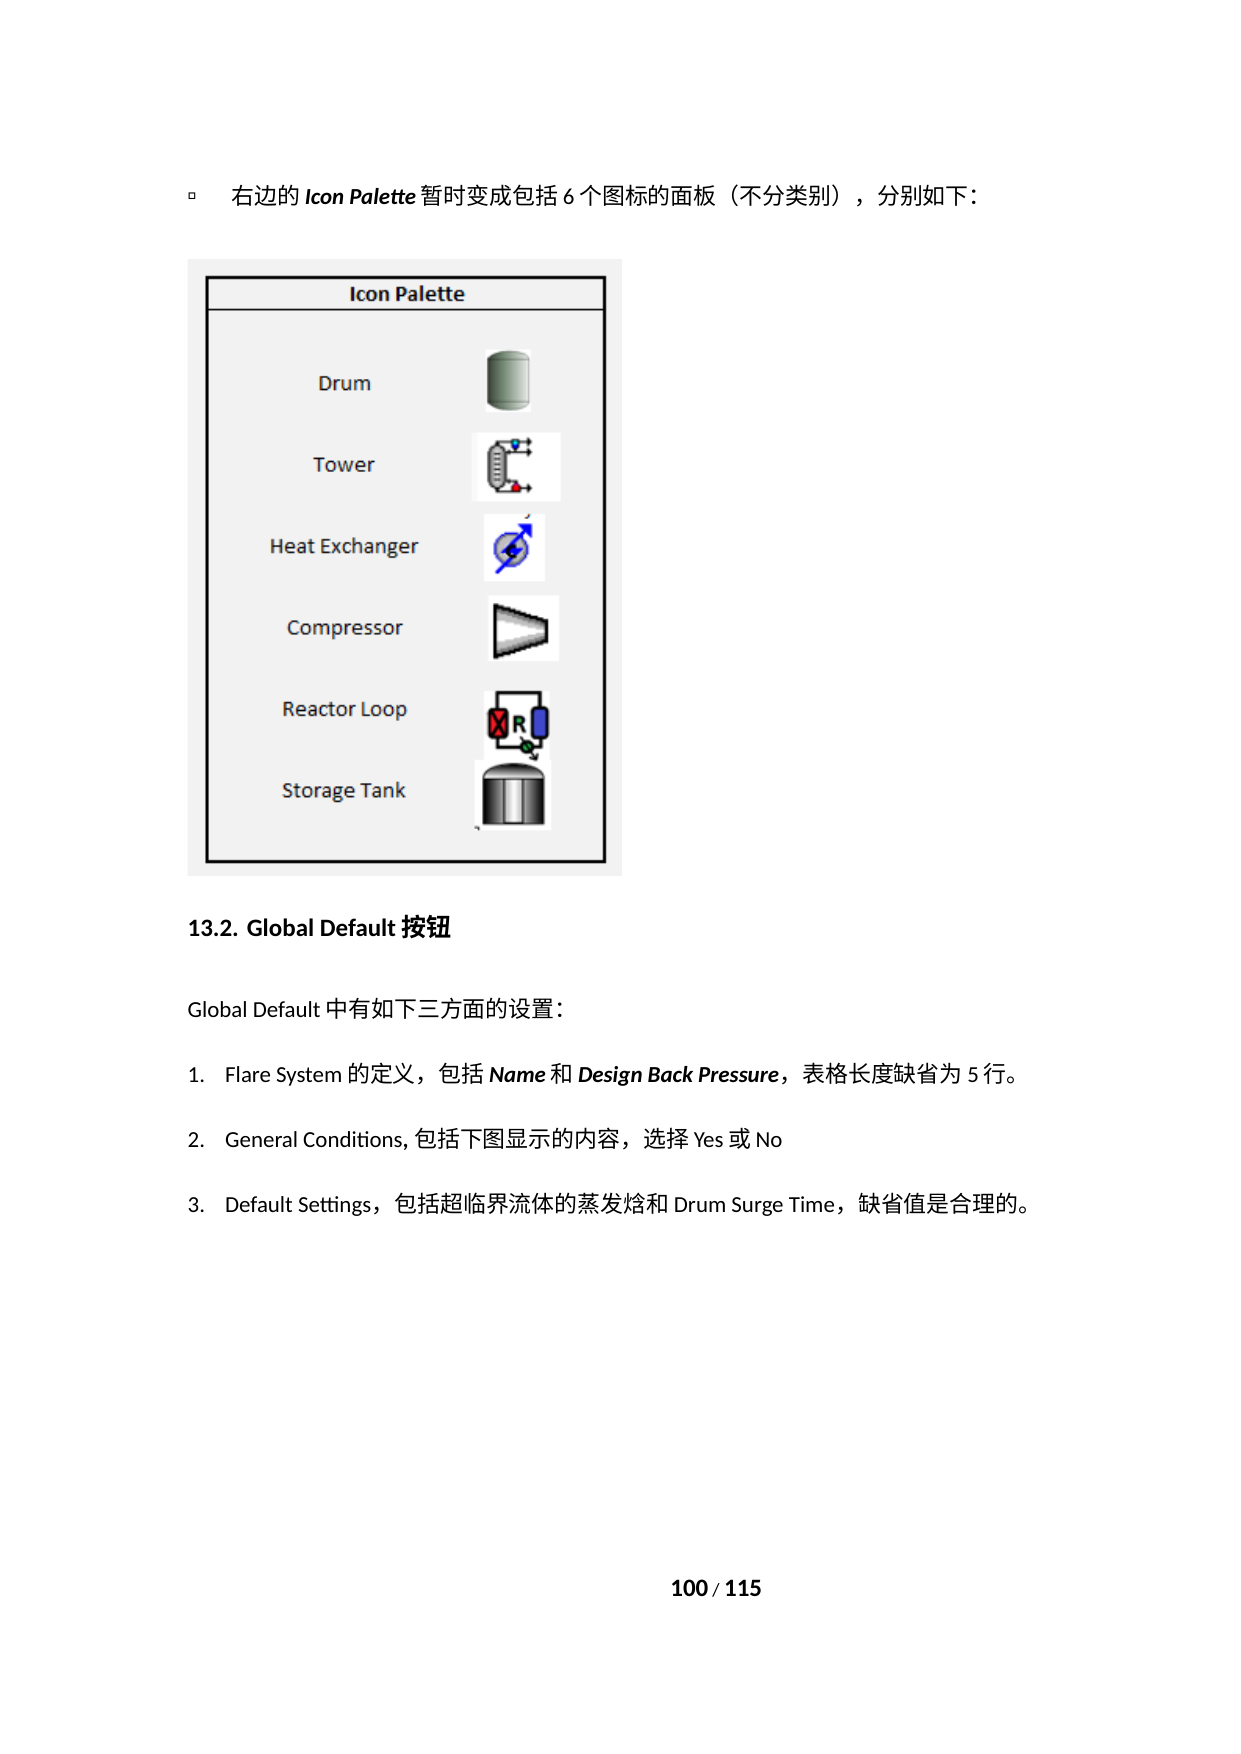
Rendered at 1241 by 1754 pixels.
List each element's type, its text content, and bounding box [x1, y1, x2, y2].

text Global Default按钮 [187, 893, 1240, 958]
list Default Settings，包括超临界流体的蒸发焓和Drum Surge Time，缺省值是合理的。 [187, 1170, 1240, 1235]
list General Conditions, 包括下图显示的内容，选择Yes或No [187, 1105, 1240, 1170]
list 右边的Icon Palette暂时变成包括6个图标的面板（不分类别），分别如下： [187, 162, 1240, 227]
text Global Default中有如下三方面的设置： [187, 975, 1240, 1040]
list Flare System的定义，包括Name和Design Back Pressure，表格长度缺省为5行。 [187, 1040, 1240, 1105]
picture [187, 259, 622, 876]
